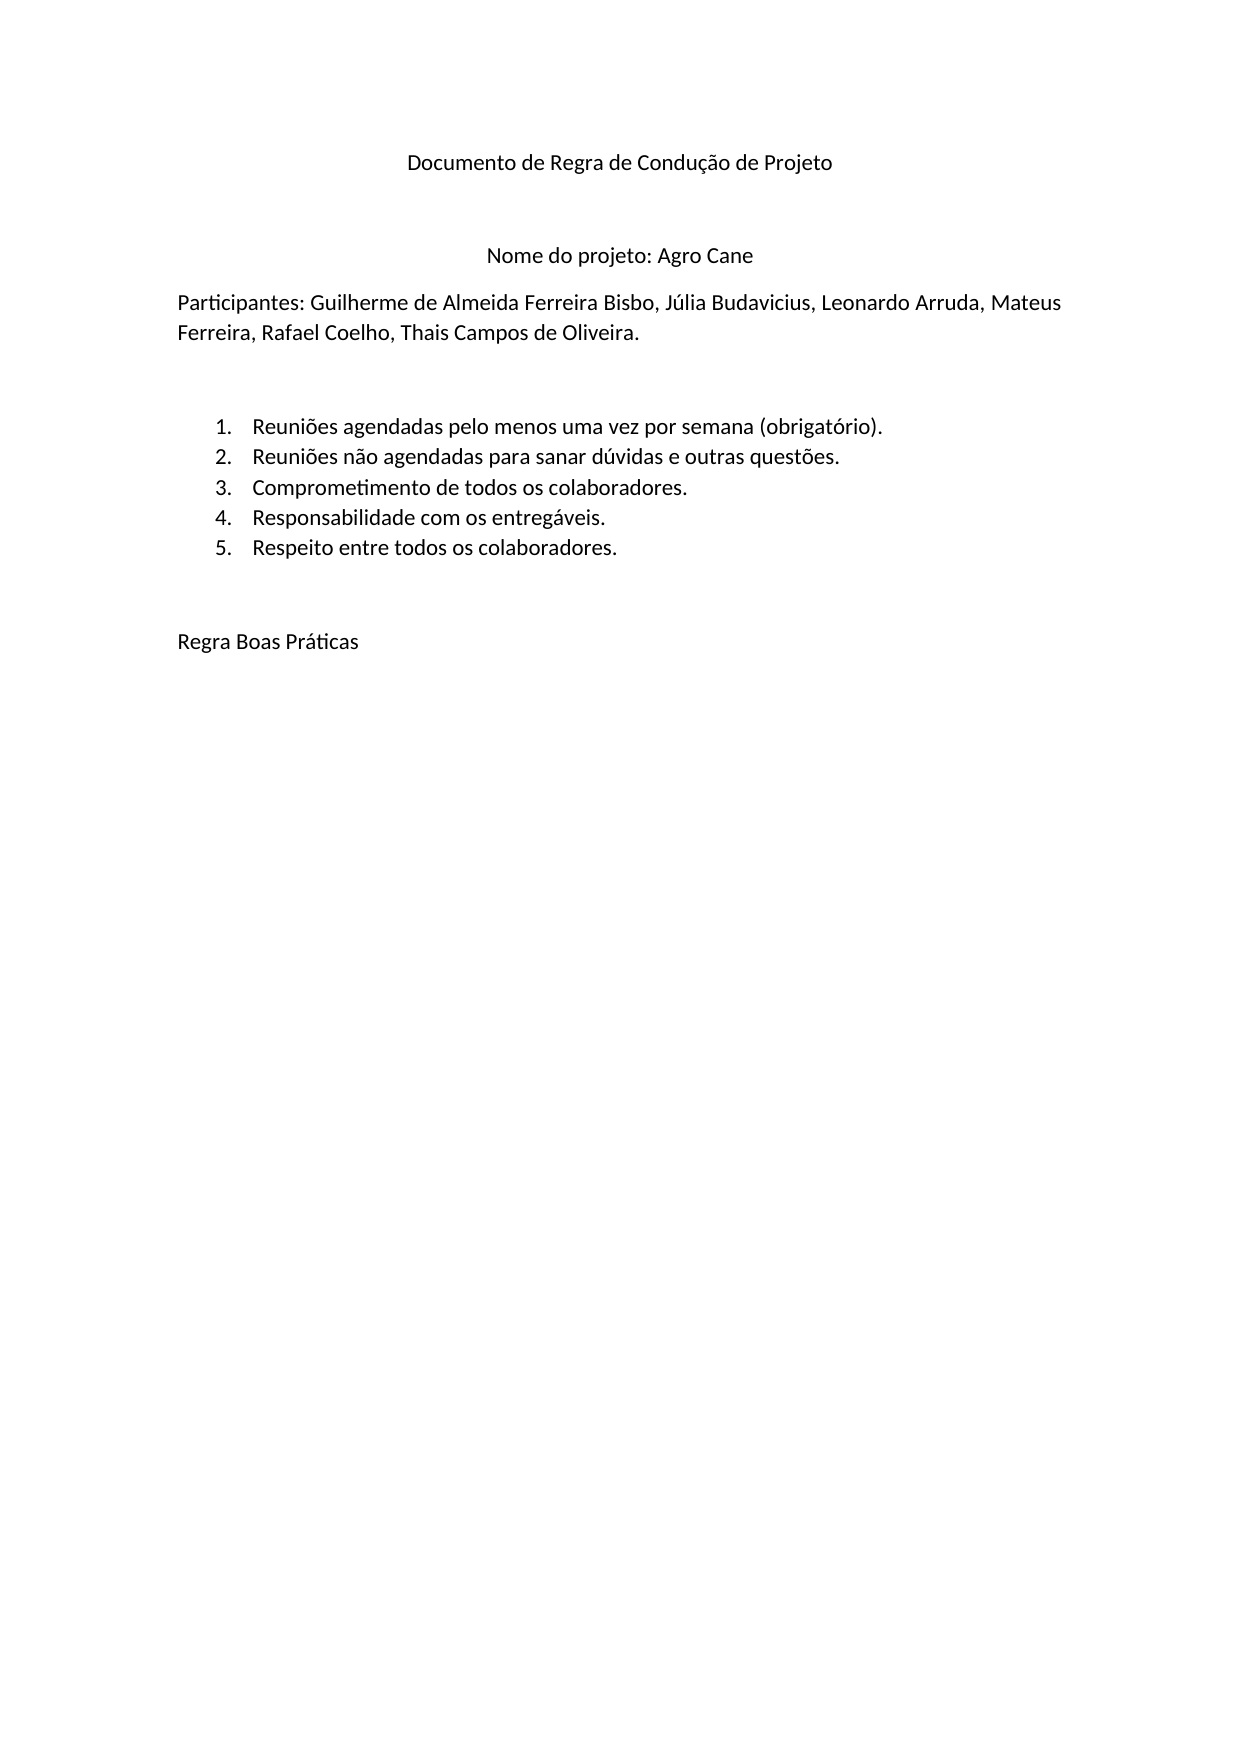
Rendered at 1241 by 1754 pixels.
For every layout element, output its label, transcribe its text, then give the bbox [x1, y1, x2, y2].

list Reuniões não agendadas para sanar dúvidas e outras questões. [215, 442, 1063, 470]
text Regra Boas Práticas [177, 627, 1063, 655]
text Participantes: Guilherme de Almeida Ferreira Bisbo, Júlia Budavicius, Leonardo Arruda, Mateus Ferreira, Rafael Coelho, Thais Campos de Oliveira. [177, 288, 1063, 346]
text Documento de Regra de Condução de Projeto [177, 148, 1063, 176]
text Nome do projeto: Agro Cane [177, 241, 1063, 269]
list Responsabilidade com os entregáveis. [215, 503, 1063, 531]
list Reuniões agendadas pelo menos uma vez por semana (obrigatório). [215, 412, 1063, 440]
list Comprometimento de todos os colaboradores. [215, 473, 1063, 501]
list Respeito entre todos os colaboradores. [215, 533, 1063, 561]
